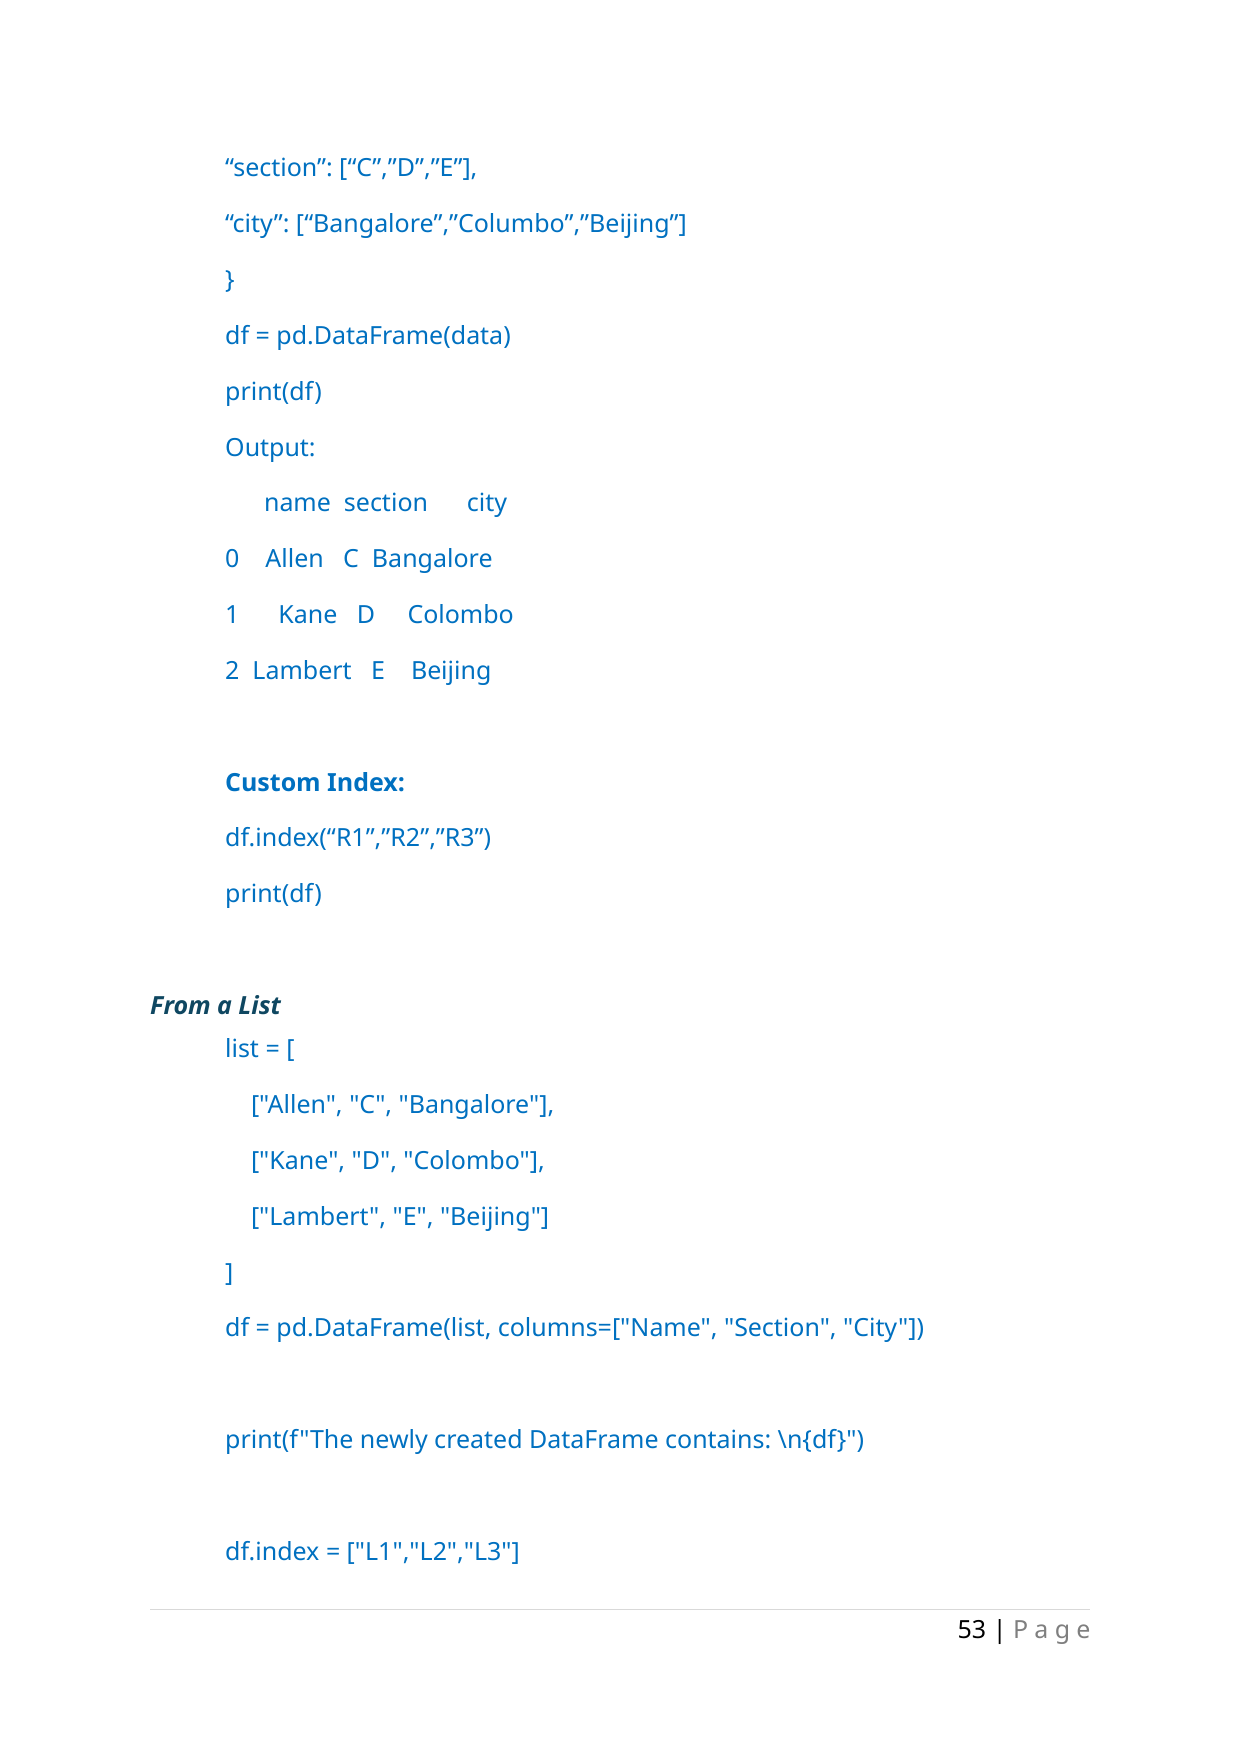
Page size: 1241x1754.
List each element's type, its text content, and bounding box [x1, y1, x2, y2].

text “city”: [“Bangalore”,”Columbo”,”Beijing”] [225, 206, 1090, 240]
text list = [ [225, 1031, 1090, 1065]
text 1 Kane D Colombo [225, 597, 1090, 631]
text df.index(“R1”,”R2”,”R3”) [225, 820, 1090, 854]
text 2 Lambert E Beijing [225, 652, 1090, 687]
text df.index = ["L1","L2","L3"] [225, 1533, 1090, 1567]
text print(df) [225, 373, 1090, 407]
text ["Kane", "D", "Colombo"], [225, 1142, 1090, 1177]
text print(f"The newly created DataFrame contains: \n{df}") [225, 1422, 1090, 1456]
text 0 Allen C Bangalore [225, 541, 1090, 575]
text df = pd.DataFrame(data) [225, 317, 1090, 352]
text ["Allen", "C", "Bangalore"], [225, 1087, 1090, 1121]
subtitle From a List [150, 987, 1090, 1022]
text } [225, 262, 1090, 296]
text Output: [225, 429, 1090, 463]
text ["Lambert", "E", "Beijing"] [225, 1198, 1090, 1232]
text name section city [225, 485, 1090, 519]
text print(df) [225, 876, 1090, 910]
text df = pd.DataFrame(list, columns=["Name", "Section", "City"]) [225, 1310, 1090, 1344]
text ] [225, 1254, 1090, 1288]
text “section”: [“C”,”D”,”E”], [225, 150, 1090, 184]
text Custom Index: [225, 764, 1090, 798]
